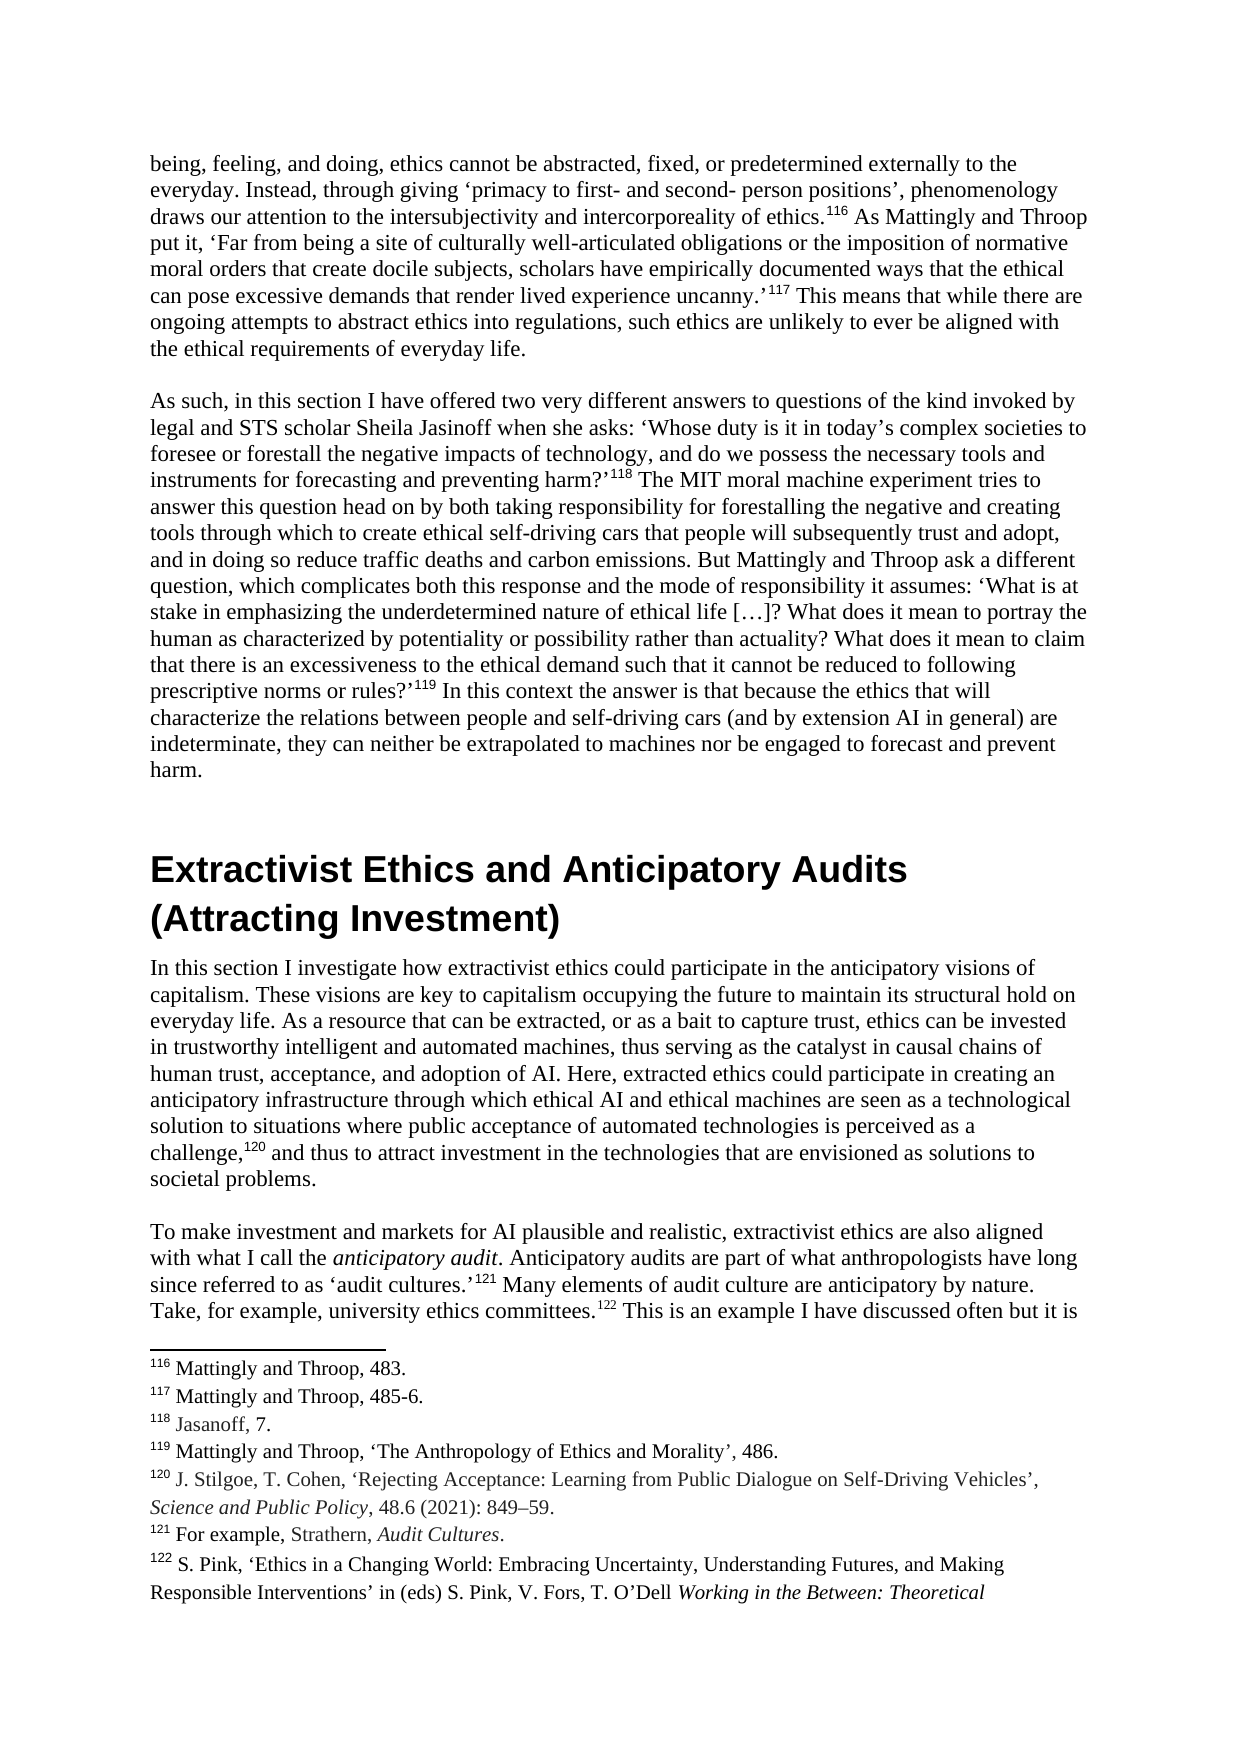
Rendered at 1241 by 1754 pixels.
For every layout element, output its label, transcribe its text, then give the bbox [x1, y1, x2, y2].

text In this section I investigate how extractivist ethics could participate in the anticipatory visions of capitalism. These visions are key to capitalism occupying the future to maintain its structural hold on everyday life. As a resource that can be extracted, or as a bait to capture trust, ethics can be invested in trustworthy intelligent and automated machines, thus serving as the catalyst in causal chains of human trust, acceptance, and adoption of AI. Here, extracted ethics could participate in creating an anticipatory infrastructure through which ethical AI and ethical machines are seen as a technological solution to situations where public acceptance of automated technologies is perceived as a challenge, and thus to attract investment in the technologies that are envisioned as solutions to societal problems. [150, 954, 1090, 1192]
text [150, 1218, 1090, 1323]
subtitle Extractivist Ethics and Anticipatory Audits (Attracting Investment) [150, 847, 1090, 939]
text As such, in this section I have offered two very different answers to questions of the kind invoked by legal and STS scholar Sheila Jasinoff when she asks: ‘Whose duty is it in today’s complex societies to foresee or forestall the negative impacts of technology, and do we possess the necessary tools and instruments for forecasting and preventing harm?’ The MIT moral machine experiment tries to answer this question head on by both taking responsibility for forestalling the negative and creating tools through which to create ethical self-driving cars that people will subsequently trust and adopt, and in doing so reduce traffic deaths and carbon emissions. But Mattingly and Throop ask a different question, which complicates both this response and the mode of responsibility it assumes: ‘What is at stake in emphasizing the underdetermined nature of ethical life […]? What does it mean to portray the human as characterized by potentiality or possibility rather than actuality? What does it mean to claim that there is an excessiveness to the ethical demand such that it cannot be reduced to following prescriptive norms or rules?’ In this context the answer is that because the ethics that will characterize the relations between people and self-driving cars (and by extension AI in general) are indeterminate, they can neither be extrapolated to machines nor be engaged to forecast and prevent harm. [150, 387, 1090, 783]
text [150, 150, 1090, 361]
